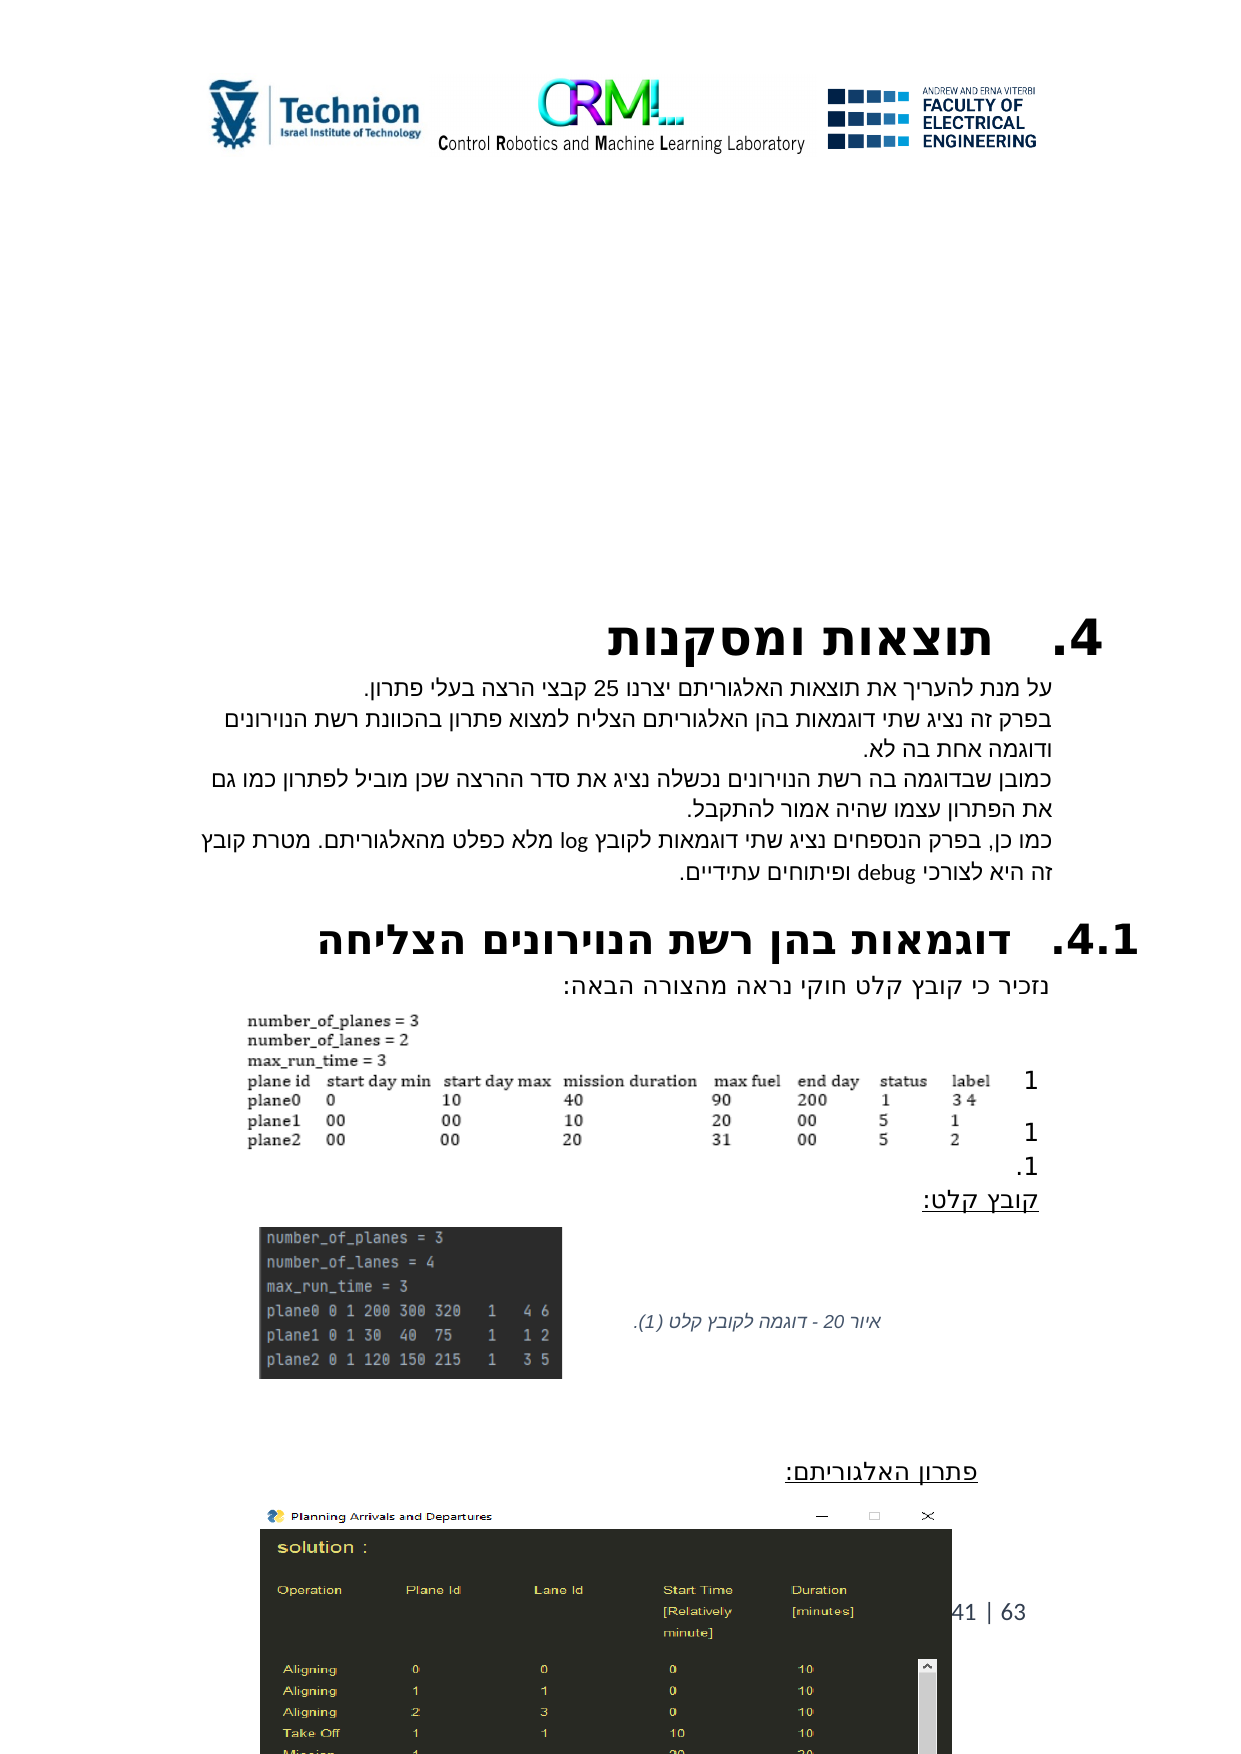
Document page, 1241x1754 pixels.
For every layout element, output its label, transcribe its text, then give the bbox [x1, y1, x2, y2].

picture [260, 1505, 952, 1754]
list פתרון האלגוריתם: [187, 1457, 978, 1486]
picture [822, 79, 1053, 157]
text על מנת להעריך את תוצאות האלגוריתם יצרנו 25 קבצי הרצה בעלי פתרון. בפרק זה נציג שתי דוגמאות בהן האלגוריתם הצליח למצוא פתרון בהכוונת רשת הנוירונים ודוגמה אחת בה לא. כמובן שבדוגמה בה רשת הנוירונים נכשלה נציג את סדר ההרצה שכן מוביל לפתרון כמו גם את הפתרון עצמו שהיה אמור להתקבל. כמו כן, בפרק הנספחים נציג שתי דוגמאות לקובץ log מלא כפלט מהאלגוריתם. מטרת קובץ זה היא לצורכי debug ופיתוחים עתידיים. [187, 675, 1053, 886]
picture [238, 1011, 1023, 1162]
subtitle דוגמאות בהן רשת הנוירונים הצליחה [187, 916, 1050, 964]
picture [197, 73, 818, 157]
list קובץ קלט: [187, 1066, 1015, 1215]
subtitle תוצאות ומסקנות [187, 608, 1050, 667]
picture [259, 1227, 563, 1379]
text נזכיר כי קובץ קלט חוקי נראה מהצורה הבאה: [187, 971, 1050, 1000]
